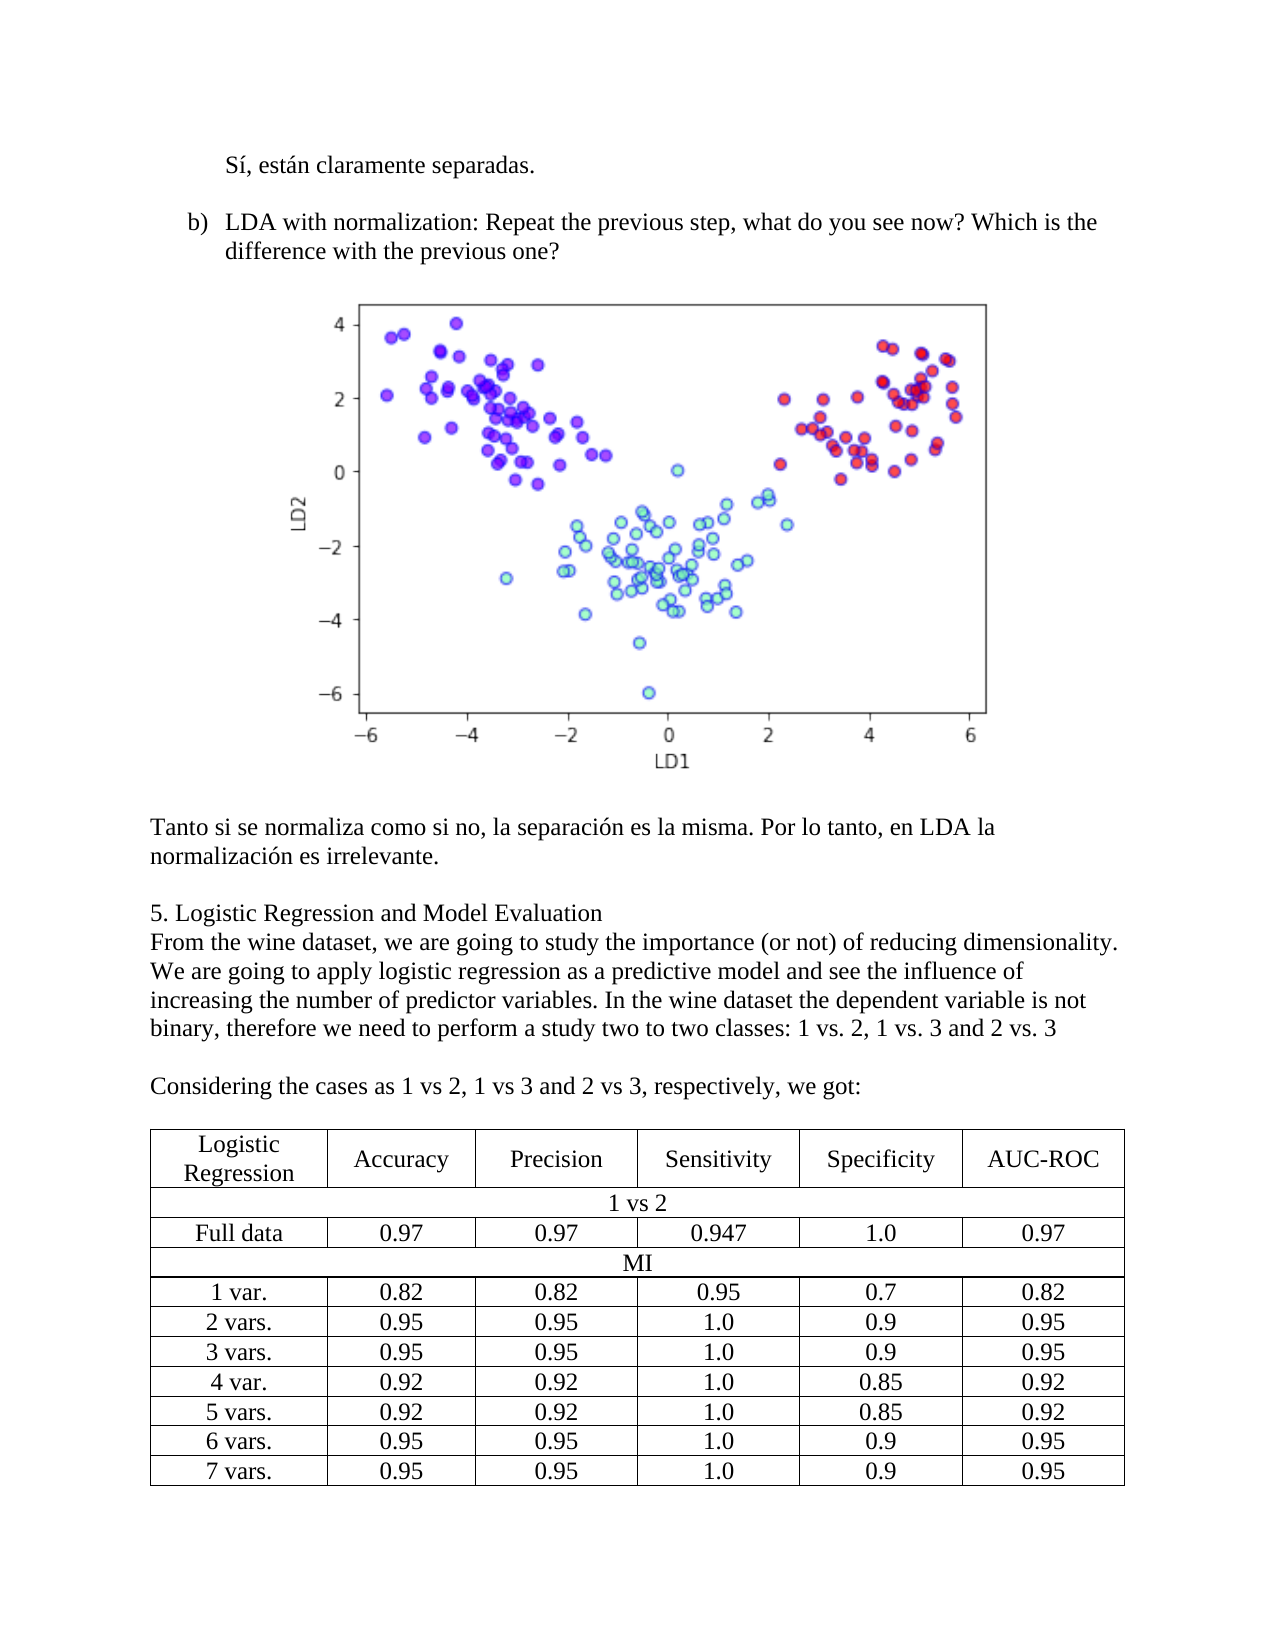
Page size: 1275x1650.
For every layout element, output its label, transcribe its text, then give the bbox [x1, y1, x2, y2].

table_cell 0.85 [800, 1397, 962, 1425]
table_cell 0.95 [328, 1426, 475, 1455]
picture [278, 293, 997, 784]
table_cell 0.82 [476, 1278, 637, 1306]
list LDA with normalization: Repeat the previous step, what do you see now? Which is the difference with the previous one? [187, 207, 1125, 265]
table_cell 0.82 [963, 1278, 1124, 1306]
table_cell 0.95 [328, 1307, 475, 1336]
table_cell 0.85 [800, 1367, 962, 1396]
table_cell 0.9 [800, 1456, 962, 1485]
table_cell 0.95 [963, 1426, 1124, 1455]
table_cell Full data [151, 1218, 327, 1247]
table_cell 0.92 [328, 1397, 475, 1425]
table_header Accuracy [328, 1130, 475, 1187]
table_cell 0.95 [328, 1456, 475, 1485]
table_cell 0.92 [476, 1367, 637, 1396]
table_cell 1.0 [638, 1456, 799, 1485]
table_cell 0.92 [476, 1397, 637, 1425]
table_cell 0.95 [963, 1337, 1124, 1366]
table_cell 0.9 [800, 1307, 962, 1336]
table_cell 1.0 [638, 1397, 799, 1425]
table_cell 0.92 [963, 1367, 1124, 1396]
table_cell 0.95 [476, 1337, 637, 1366]
table_cell 0.9 [800, 1426, 962, 1455]
table_cell 0.95 [328, 1337, 475, 1366]
table_cell 1.0 [638, 1426, 799, 1455]
table_cell 0.82 [328, 1278, 475, 1306]
text 5. Logistic Regression and Model Evaluation [150, 898, 1125, 927]
text From the wine dataset, we are going to study the importance (or not) of reducing dimensionality. We are going to apply logistic regression as a predictive model and see the influence of increasing the number of predictor variables. In the wine dataset the dependent variable is not binary, therefore we need to perform a study two to two classes: 1 vs. 2, 1 vs. 3 and 2 vs. 3 [150, 927, 1125, 1042]
table_cell 0.95 [963, 1456, 1124, 1485]
table_cell 1 var. [151, 1278, 327, 1306]
table_cell 0.97 [476, 1218, 637, 1247]
table_cell 1.0 [638, 1367, 799, 1396]
table_header Logistic Regression [151, 1130, 327, 1187]
table_cell 0.95 [476, 1426, 637, 1455]
table_cell 0.92 [328, 1367, 475, 1396]
table_cell 0.95 [476, 1307, 637, 1336]
table_header AUC-ROC [963, 1130, 1124, 1187]
table_cell 1.0 [638, 1307, 799, 1336]
list Sí, están claramente separadas. [225, 150, 1125, 179]
table_cell 1.0 [800, 1218, 962, 1247]
table_header Sensitivity [638, 1130, 799, 1187]
table_cell 3 vars. [151, 1337, 327, 1366]
text Considering the cases as 1 vs 2, 1 vs 3 and 2 vs 3, respectively, we got: [150, 1071, 1125, 1100]
table_cell 0.97 [328, 1218, 475, 1247]
text Tanto si se normaliza como si no, la separación es la misma. Por lo tanto, en LDA la normalización es irrelevante. [150, 812, 1125, 870]
table_cell 1 vs 2 [151, 1188, 1124, 1217]
table_cell 7 vars. [151, 1456, 327, 1485]
table_cell 0.95 [638, 1278, 799, 1306]
table_cell 0.95 [476, 1456, 637, 1485]
table_cell 0.92 [963, 1397, 1124, 1425]
table_cell 0.9 [800, 1337, 962, 1366]
table_cell 0.7 [800, 1278, 962, 1306]
table_cell 0.97 [963, 1218, 1124, 1247]
table_header Specificity [800, 1130, 962, 1187]
table_cell 5 vars. [151, 1397, 327, 1425]
table_cell 0.95 [963, 1307, 1124, 1336]
table_cell 4 var. [151, 1367, 327, 1396]
table_cell 2 vars. [151, 1307, 327, 1336]
table_header Precision [476, 1130, 637, 1187]
table_cell 0.947 [638, 1218, 799, 1247]
table_cell 1.0 [638, 1337, 799, 1366]
table_cell 6 vars. [151, 1426, 327, 1455]
table_cell MI [151, 1248, 1124, 1276]
